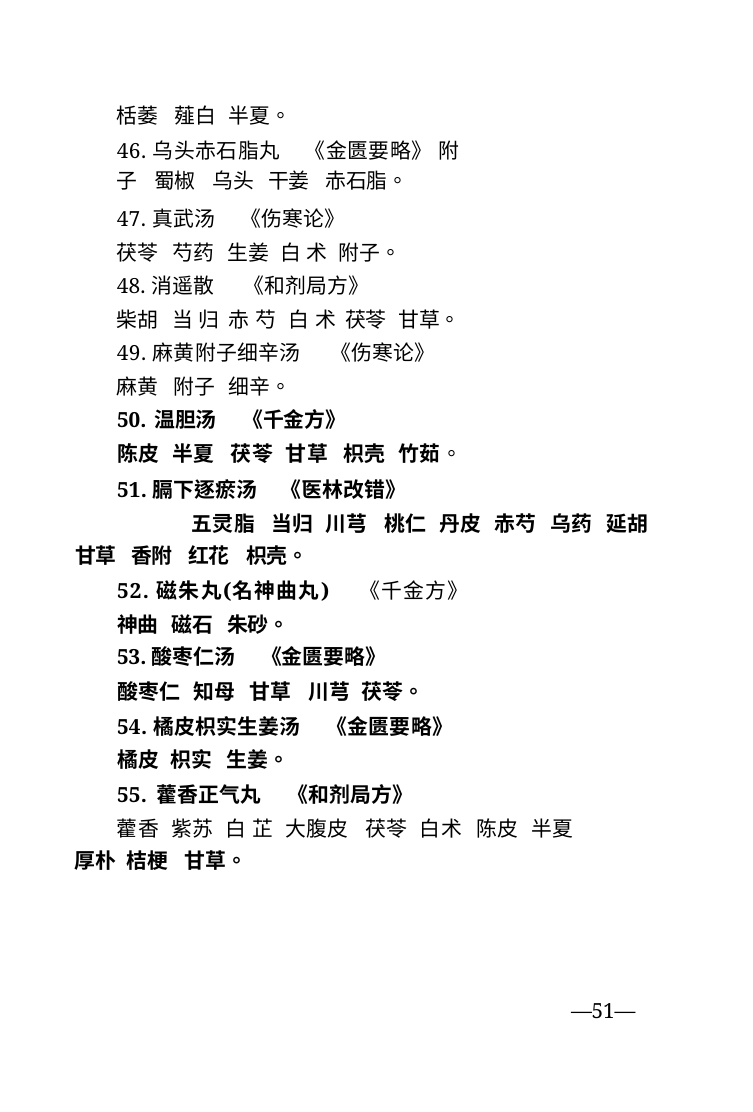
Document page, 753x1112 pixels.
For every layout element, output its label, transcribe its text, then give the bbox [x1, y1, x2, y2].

text 麻黄 附子 细辛。 [117, 373, 648, 399]
text 五灵脂 当归 川芎 桃仁 丹皮 赤芍 乌药 延胡 [74, 511, 648, 537]
text 53. 酸枣仁汤 《金匮要略》 [117, 644, 648, 670]
text 55. 藿香正气丸 《和剂局方》 [117, 781, 648, 807]
text 54. 橘皮枳实生姜汤 《金匮要略》 [117, 714, 648, 739]
text 陈皮 半夏 茯苓 甘草 枳壳 竹茹。 [117, 441, 648, 467]
text 49. 麻黄附子细辛汤 《伤寒论》 [117, 340, 648, 366]
text 神曲 磁石 朱砂。 [117, 611, 648, 637]
text 50. 温胆汤 《千金方》 [117, 407, 648, 433]
text 51. 膈下逐瘀汤 《医林改错》 [117, 477, 648, 503]
text 酸枣仁 知母 甘草 川芎 茯苓。 [117, 679, 648, 705]
text 46. 乌头赤石脂丸 《金匮要略》 附子 蜀椒 乌头 干姜 赤石脂。 [117, 136, 468, 195]
text 厚朴 桔梗 甘草。 [74, 848, 648, 874]
text 47. 真武汤 《伤寒论》 [117, 206, 648, 231]
text 栝萎 薤白 半夏。 [117, 103, 648, 129]
text 甘草 香附 红花 枳壳。 [75, 542, 648, 568]
text 橘皮 枳实 生姜。 [117, 747, 648, 773]
text 茯苓 芍药 生姜 白 术 附子。 [117, 240, 648, 266]
text 48. 消遥散 《和剂局方》 [117, 273, 648, 299]
text 藿香 紫苏 白 芷 大腹皮 茯苓 白术 陈皮 半夏 [117, 816, 648, 842]
text 52. 磁朱丸(名神曲丸) 《千金方》 [117, 578, 648, 604]
text 柴胡 当 归 赤 芍 白 术 茯苓 甘草。 [117, 307, 648, 333]
